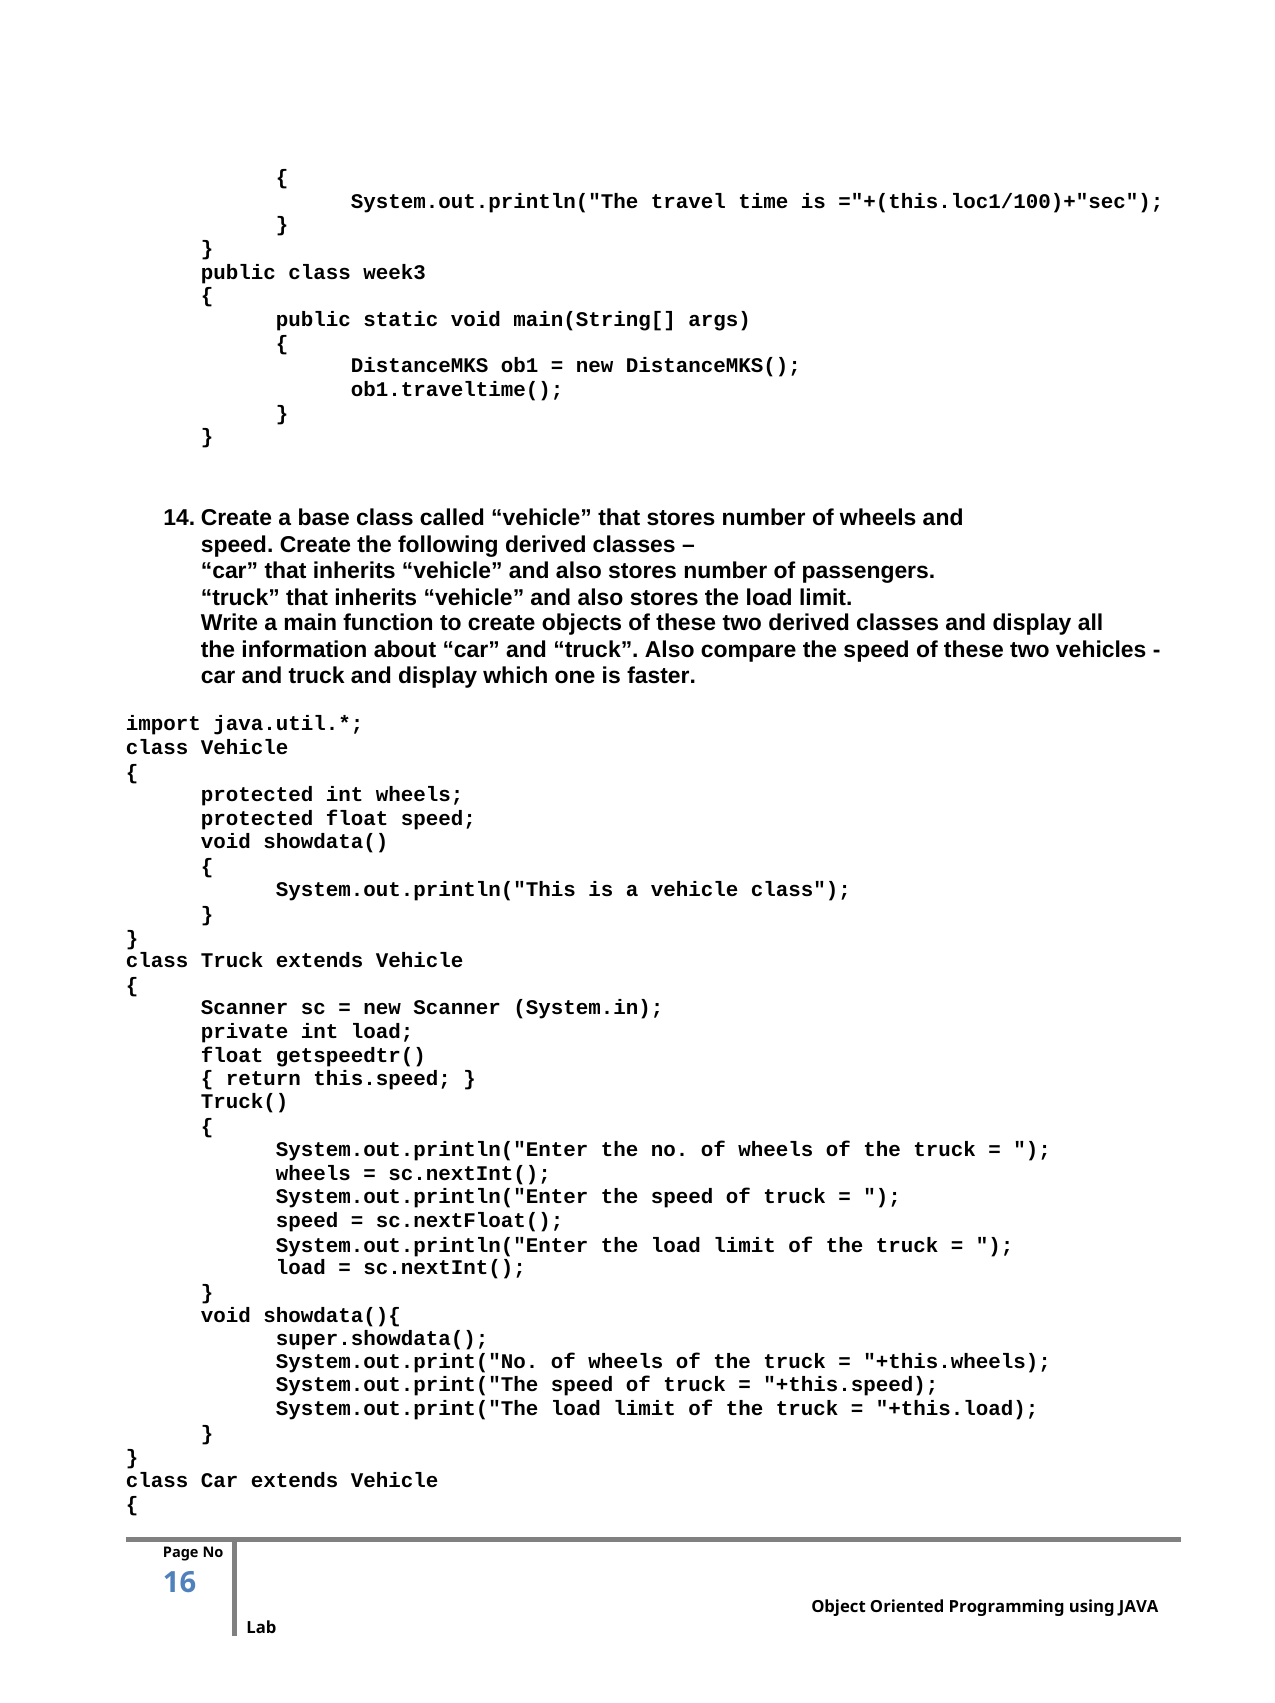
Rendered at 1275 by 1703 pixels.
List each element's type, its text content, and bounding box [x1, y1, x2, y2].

text Write a main function to create objects of these two derived classes and display all [201, 610, 1212, 636]
text { [201, 1115, 1212, 1138]
text class Truck extends Vehicle [126, 949, 1212, 973]
text System.out.println("Enter the no. of wheels of the truck = "); wheels = sc.nextInt(); [276, 1139, 1103, 1186]
text super.showdata(); [276, 1327, 1212, 1351]
text System.out.println("This is a vehicle class"); [276, 879, 1212, 902]
text { return this.speed; } Truck() [201, 1068, 478, 1115]
text } [201, 903, 1212, 926]
text Scanner sc = new Scanner (System.in); private int load; [201, 997, 665, 1044]
text { [276, 331, 1212, 355]
text { [126, 1492, 1212, 1516]
text float getspeedtr() [201, 1044, 1212, 1068]
text } [126, 1445, 1212, 1469]
text System.out.println("Enter the speed of truck = "); speed = sc.nextFloat(); [276, 1186, 903, 1234]
text “car” that inherits “vehicle” and also stores number of passengers. “truck” that inherits “vehicle” and also stores the load limit. [201, 557, 940, 610]
text { [201, 284, 1212, 307]
text public static void main(String[] args) [276, 308, 1212, 331]
text public class week3 [201, 260, 1212, 284]
text } [126, 926, 1212, 949]
text } [201, 1280, 1212, 1304]
text import java.util.*; class Vehicle [126, 713, 365, 761]
text DistanceMKS ob1 = new DistanceMKS(); ob1.traveltime(); [351, 355, 803, 402]
text class Car extends Vehicle [126, 1469, 1212, 1492]
text { [126, 974, 1212, 997]
text } [276, 213, 1212, 237]
text System.out.print("No. of wheels of the truck = "+this.wheels); System.out.print("The speed of truck = "+this.speed); System.out.print("The load limit of the truck = "+this.load); [276, 1351, 1053, 1422]
text } [201, 237, 1212, 260]
text } [201, 425, 1212, 449]
text { [201, 855, 1212, 879]
text System.out.println("Enter the load limit of the truck = "); load = sc.nextInt(); [276, 1234, 1015, 1280]
text the information about “car” and “truck”. Also compare the speed of these two vehicles - car and truck and display which one is faster. [201, 636, 1163, 688]
subtitle Create a base class called “vehicle” that stores number of wheels and speed. Create the following derived classes – [163, 504, 1042, 557]
text { [276, 166, 1212, 189]
text System.out.println("The travel time is ="+(this.loc1/100)+"sec"); [351, 189, 1212, 213]
text protected int wheels; protected float speed; void showdata() [201, 784, 478, 855]
text { [126, 761, 1212, 784]
text } [276, 402, 1212, 425]
text void showdata(){ [201, 1304, 1212, 1327]
text } [201, 1422, 1212, 1445]
